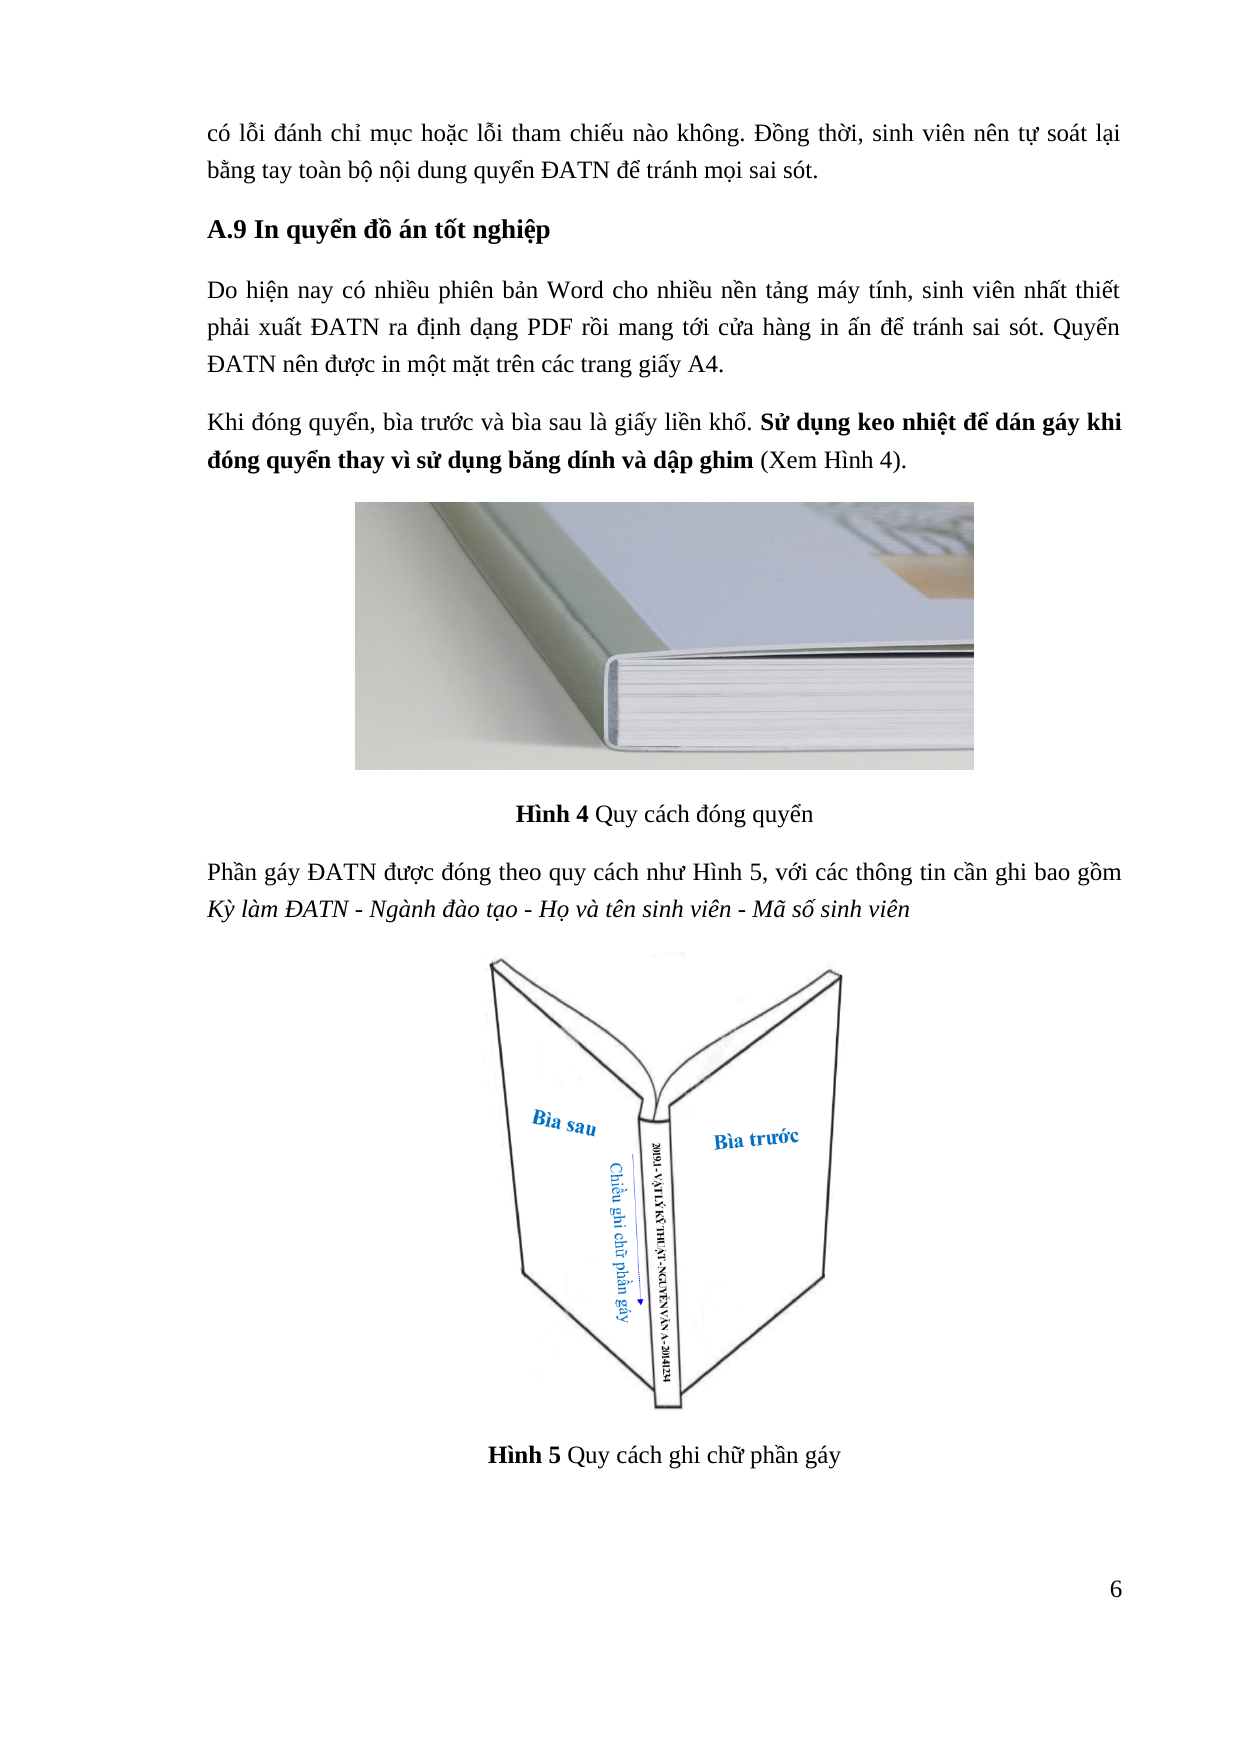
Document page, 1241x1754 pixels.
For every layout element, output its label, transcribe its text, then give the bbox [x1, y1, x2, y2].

text Khi đóng quyển, bìa trước và bìa sau là giấy liền khổ. Sử dụng keo nhiệt để dán gáy khi đóng quyển thay vì sử dụng băng dính và dập ghim (Xem Hình 4). [207, 407, 1122, 473]
text Hình 5 Quy cách ghi chữ phần gáy [207, 1440, 1122, 1469]
picture [483, 952, 846, 1411]
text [207, 118, 1122, 184]
text Phần gáy ĐATN được đóng theo quy cách như Hình 5, với các thông tin cần ghi bao gồm Kỳ làm ĐATN - Ngành đào tạo - Họ và tên sinh viên - Mã số sinh viên [207, 857, 1122, 923]
text Do hiện nay có nhiều phiên bản Word cho nhiều nền tảng máy tính, sinh viên nhất thiết phải xuất ĐATN ra định dạng PDF rồi mang tới cửa hàng in ấn để tránh sai sót. Quyển ĐATN nên được in một mặt trên các trang giấy A4. [207, 275, 1122, 378]
picture [355, 502, 974, 770]
text Hình 4 Quy cách đóng quyển [207, 799, 1122, 828]
subtitle In quyển đồ án tốt nghiệp [207, 213, 1122, 245]
